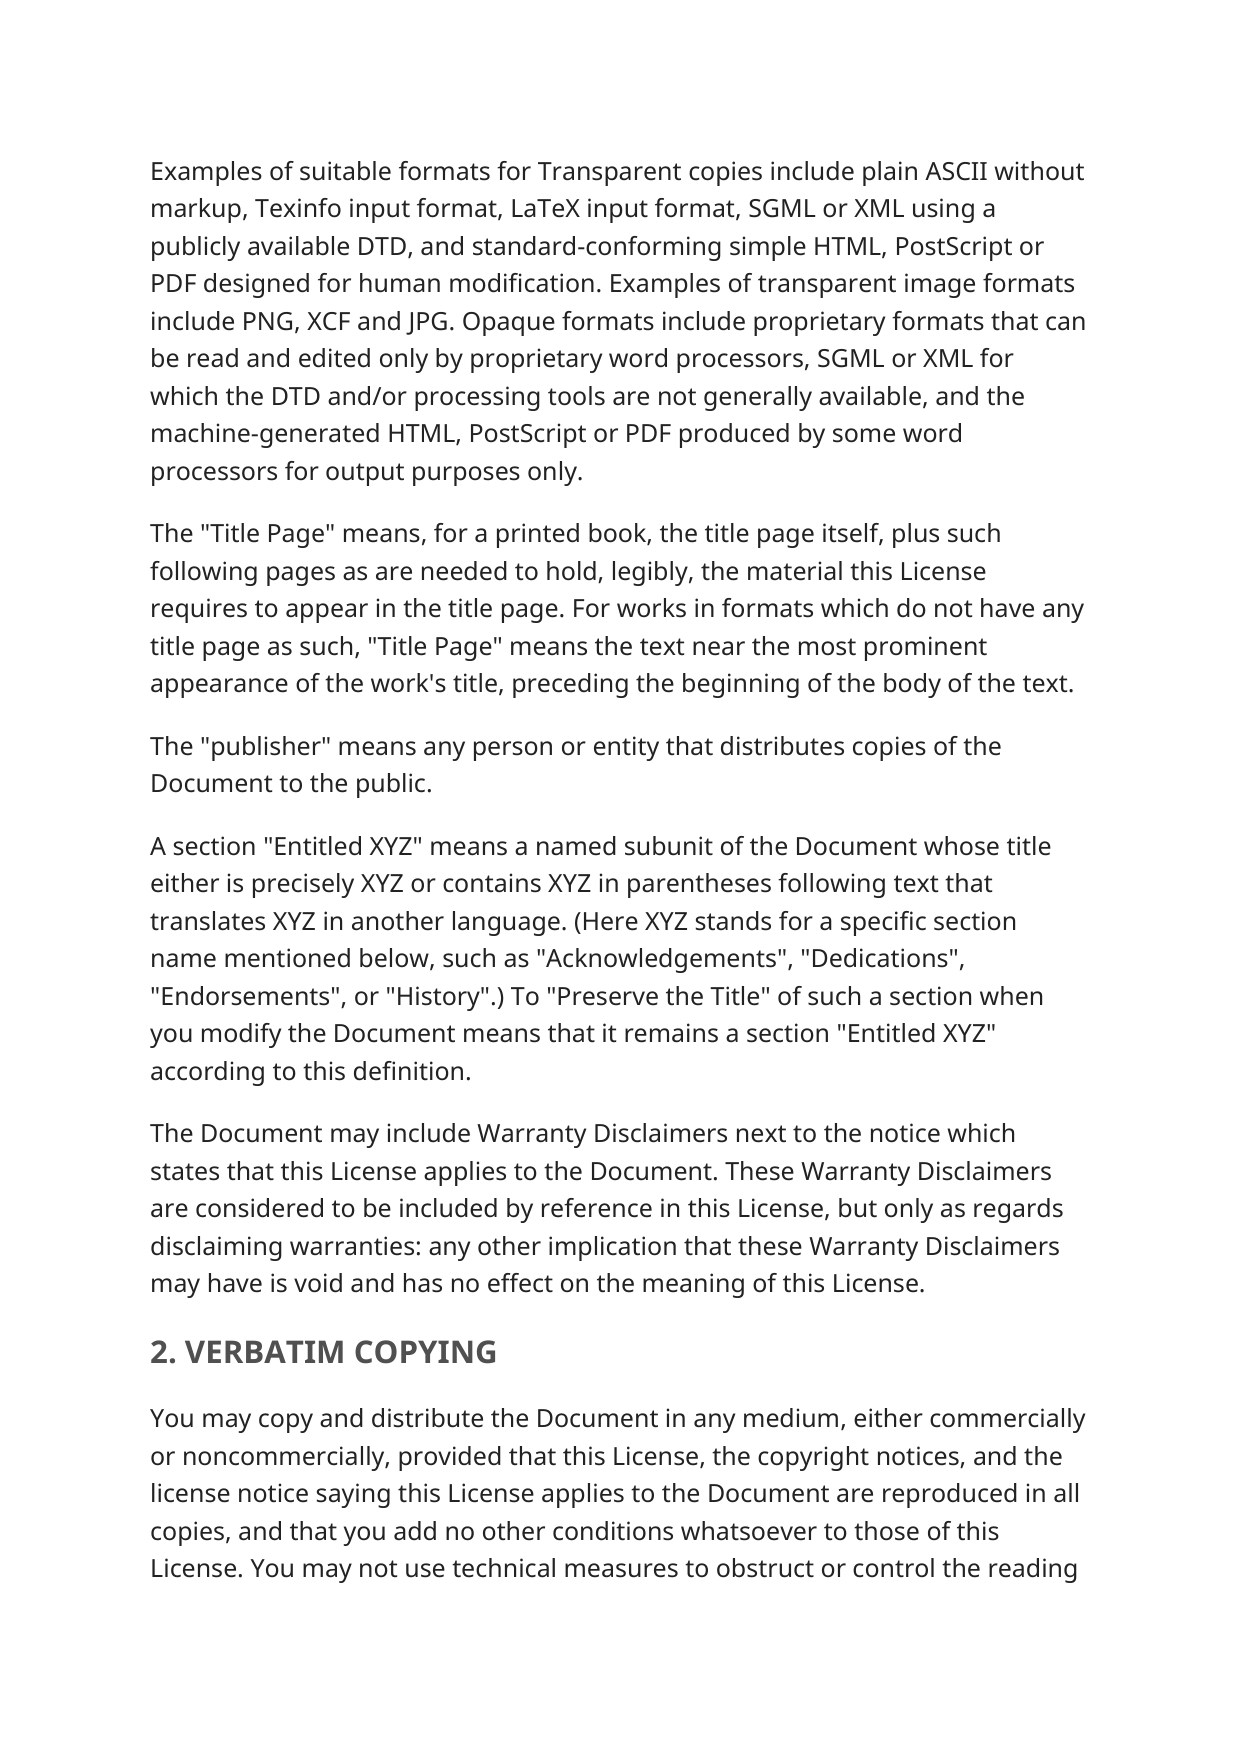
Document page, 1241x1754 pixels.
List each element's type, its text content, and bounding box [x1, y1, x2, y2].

text The "publisher" means any person or entity that distributes copies of the Document to the public. [150, 725, 1090, 800]
text 2. VERBATIM COPYING [150, 1330, 1090, 1373]
text Examples of suitable formats for Transparent copies include plain ASCII without markup, Texinfo input format, LaTeX input format, SGML or XML using a publicly available DTD, and standard-conforming simple HTML, PostScript or PDF designed for human modification. Examples of transparent image formats include PNG, XCF and JPG. Opaque formats include proprietary formats that can be read and edited only by proprietary word processors, SGML or XML for which the DTD and/or processing tools are not generally available, and the machine-generated HTML, PostScript or PDF produced by some word processors for output purposes only. [150, 150, 1090, 487]
text A section "Entitled XYZ" means a named subunit of the Document whose title either is precisely XYZ or contains XYZ in parentheses following text that translates XYZ in another language. (Here XYZ stands for a specific section name mentioned below, such as "Acknowledgements", "Dedications", "Endorsements", or "History".) To "Preserve the Title" of such a section when you modify the Document means that it remains a section "Entitled XYZ" according to this definition. [150, 825, 1090, 1087]
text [150, 1398, 1090, 1585]
text The "Title Page" means, for a printed book, the title page itself, plus such following pages as are needed to hold, legibly, the material this License requires to appear in the title page. For works in formats which do not have any title page as such, "Title Page" means the text near the most prominent appearance of the work's title, preceding the beginning of the body of the text. [150, 512, 1090, 700]
text The Document may include Warranty Disclaimers next to the notice which states that this License applies to the Document. These Warranty Disclaimers are considered to be included by reference in this License, but only as regards disclaiming warranties: any other implication that these Warranty Disclaimers may have is void and has no effect on the meaning of this License. [150, 1112, 1090, 1300]
